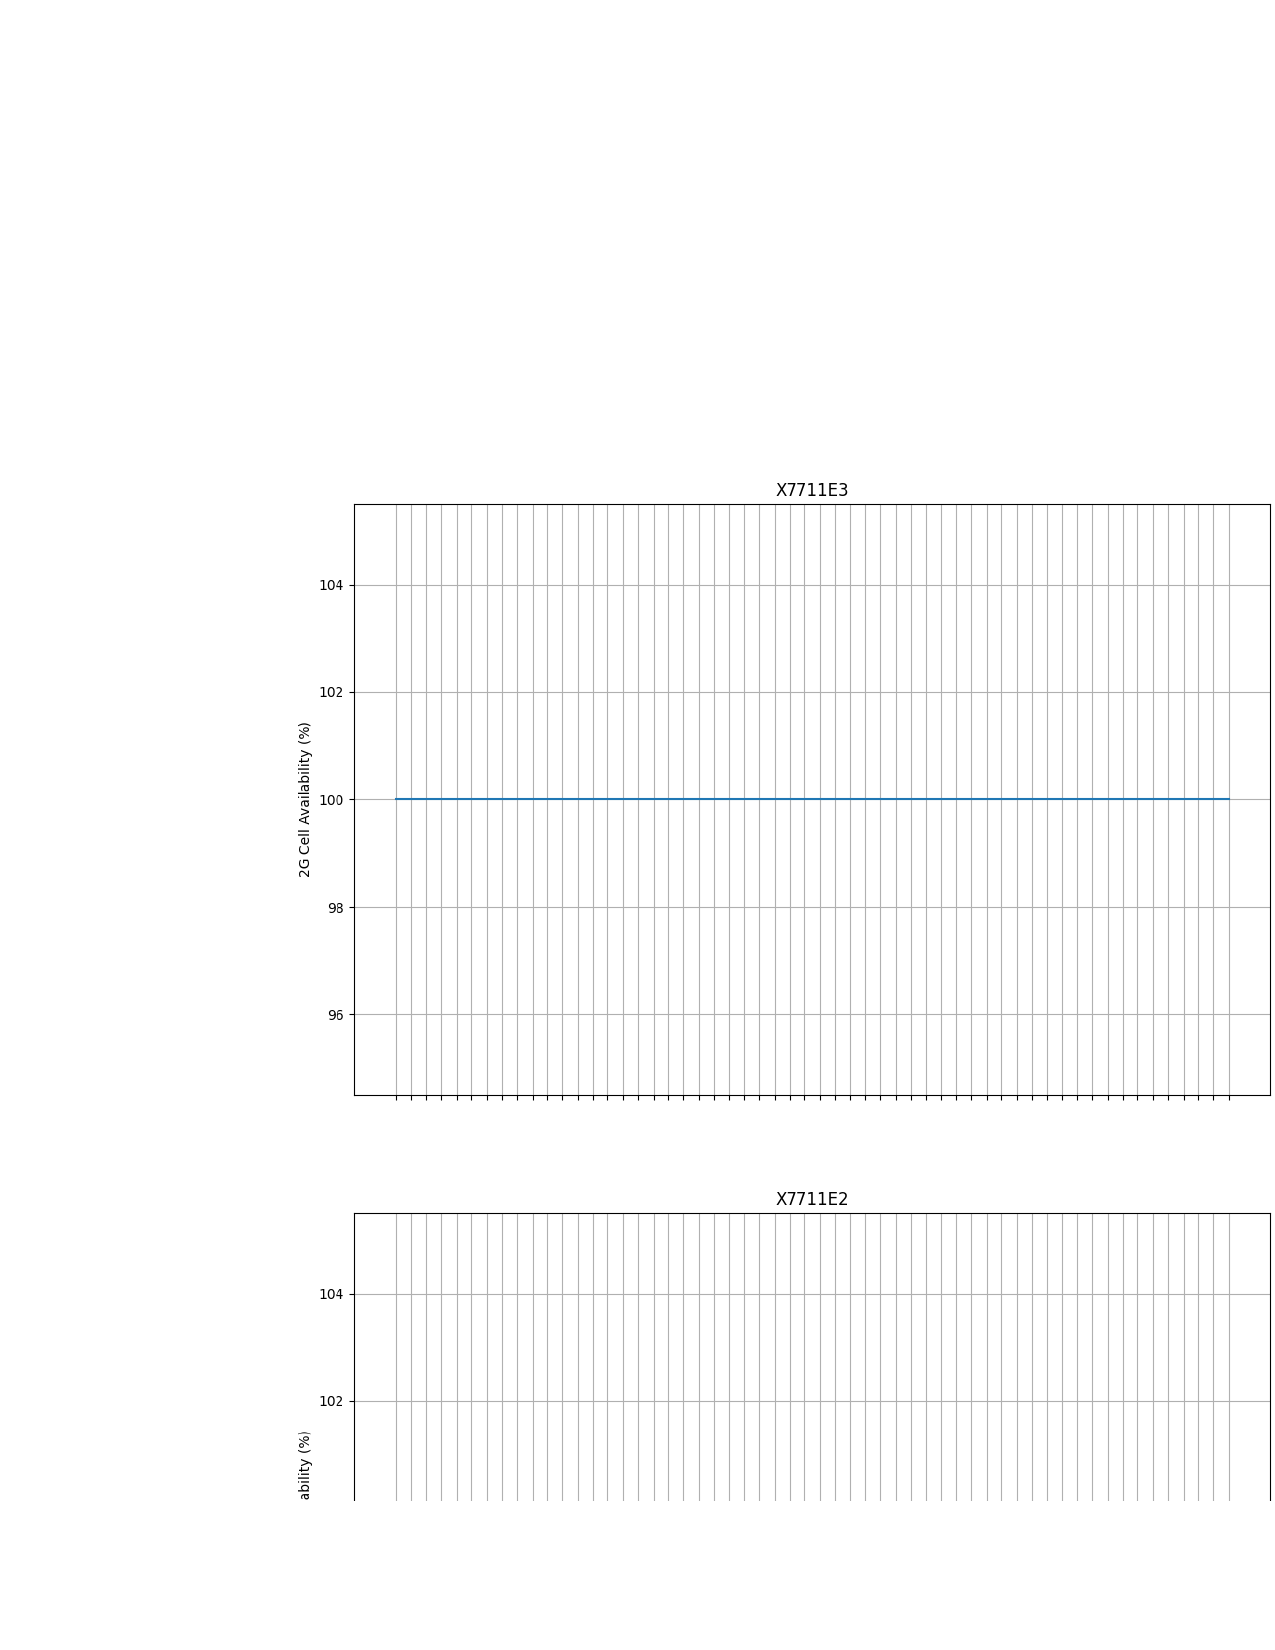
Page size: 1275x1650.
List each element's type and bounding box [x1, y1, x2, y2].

picture [206, 150, 1275, 1501]
